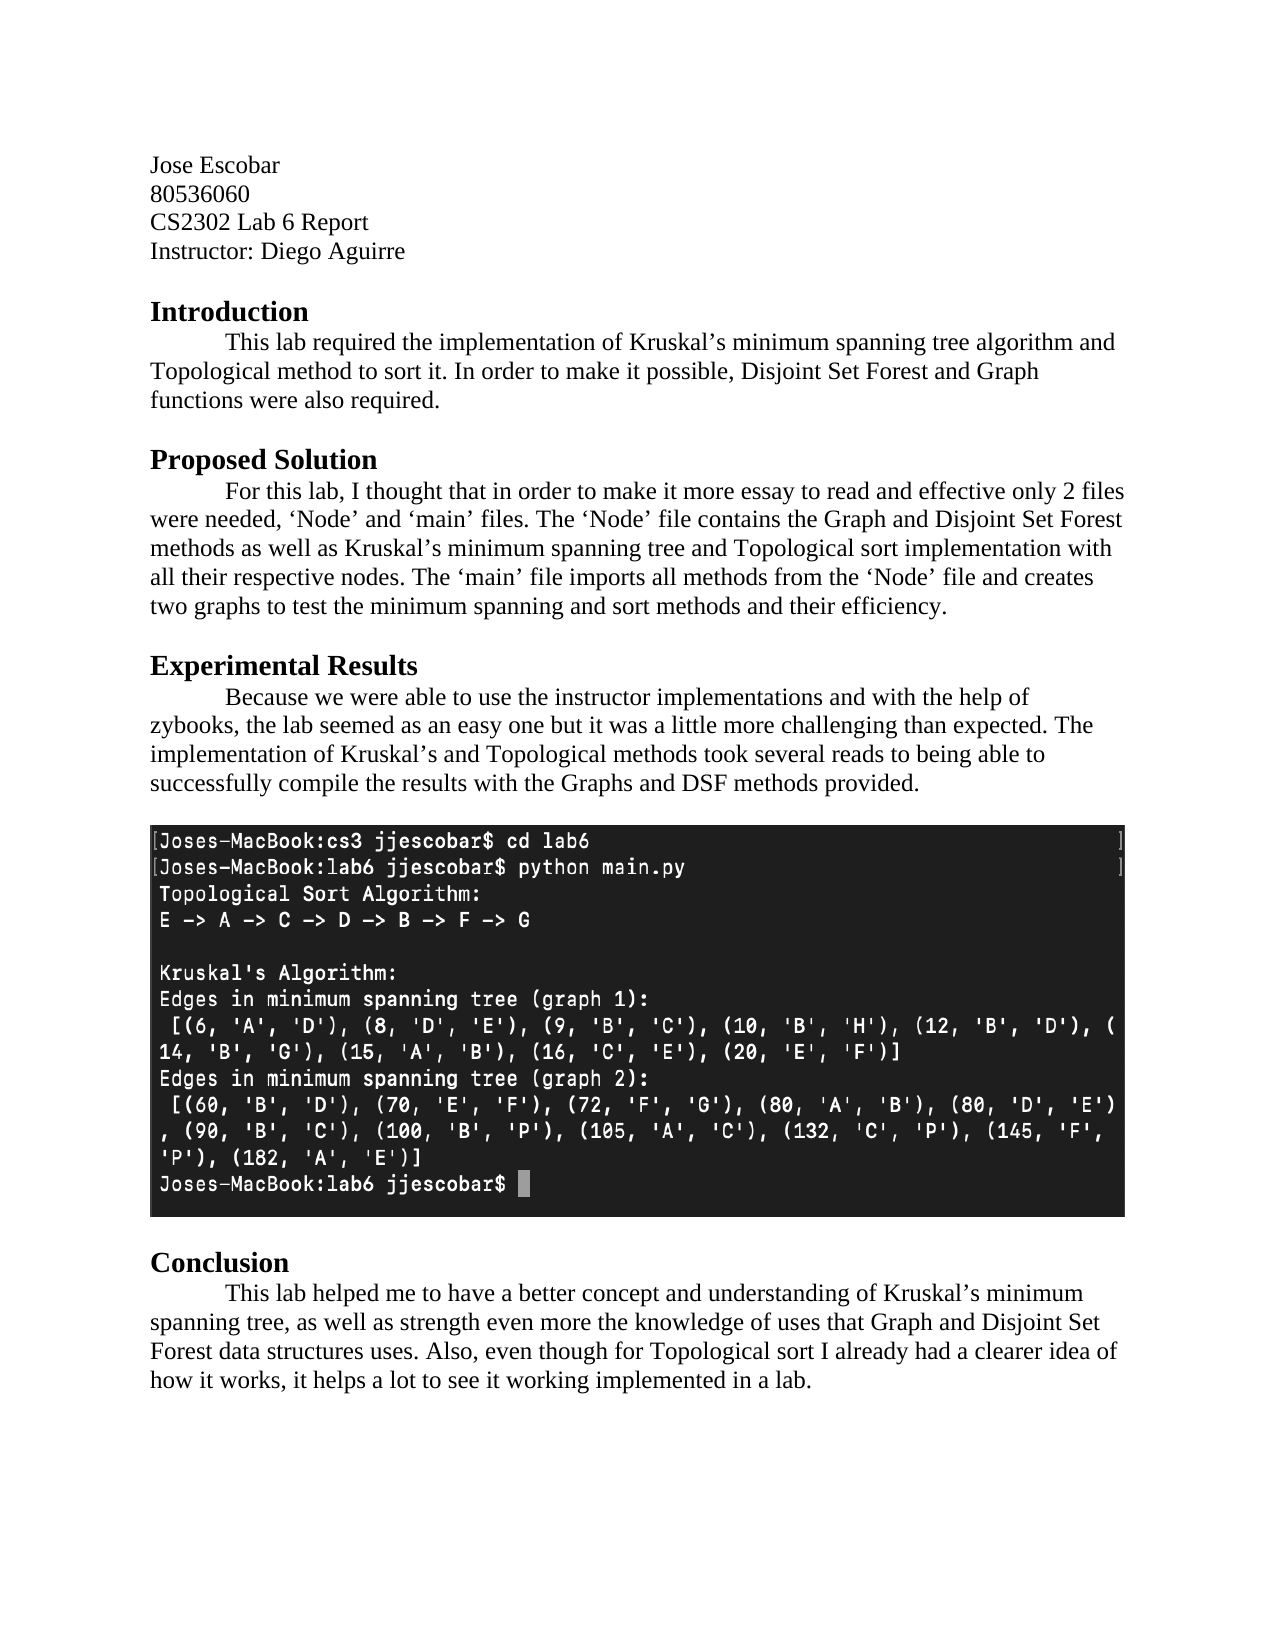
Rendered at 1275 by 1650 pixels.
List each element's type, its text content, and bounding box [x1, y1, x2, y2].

text Proposed Solution [150, 442, 1125, 476]
text Experimental Results [150, 648, 1125, 682]
text This lab helped me to have a better concept and understanding of Kruskal’s minimum spanning tree, as well as strength even more the knowledge of uses that Graph and Disjoint Set Forest data structures uses. Also, even though for Topological sort I already had a clearer idea of how it works, it helps a lot to see it working implemented in a lab. [150, 1278, 1125, 1393]
text Conclusion [150, 1245, 1125, 1278]
text Because we were able to use the instructor implementations and with the help of zybooks, the lab seemed as an easy one but it was a little more challenging than expected. The implementation of Kruskal’s and Topological methods took several reads to being able to successfully compile the results with the Graphs and DSF methods provided. [150, 682, 1125, 797]
text This lab required the implementation of Kruskal’s minimum spanning tree algorithm and Topological method to sort it. In order to make it possible, Disjoint Set Forest and Graph functions were also required. [150, 327, 1125, 413]
text CS2302 Lab 6 Report [150, 207, 1125, 236]
text Instructor: Diego Aguirre [150, 236, 1125, 265]
text For this lab, I thought that in order to make it more essay to read and effective only 2 files were needed, ‘Node’ and ‘main’ files. The ‘Node’ file contains the Graph and Disjoint Set Forest methods as well as Kruskal’s minimum spanning tree and Topological sort implementation with all their respective nodes. The ‘main’ file imports all methods from the ‘Node’ file and creates two graphs to test the minimum spanning and sort methods and their efficiency. [150, 476, 1125, 619]
text Introduction [150, 294, 1125, 327]
text Jose Escobar [150, 150, 1125, 179]
text 80536060 [150, 179, 1125, 207]
picture [150, 825, 1125, 1217]
